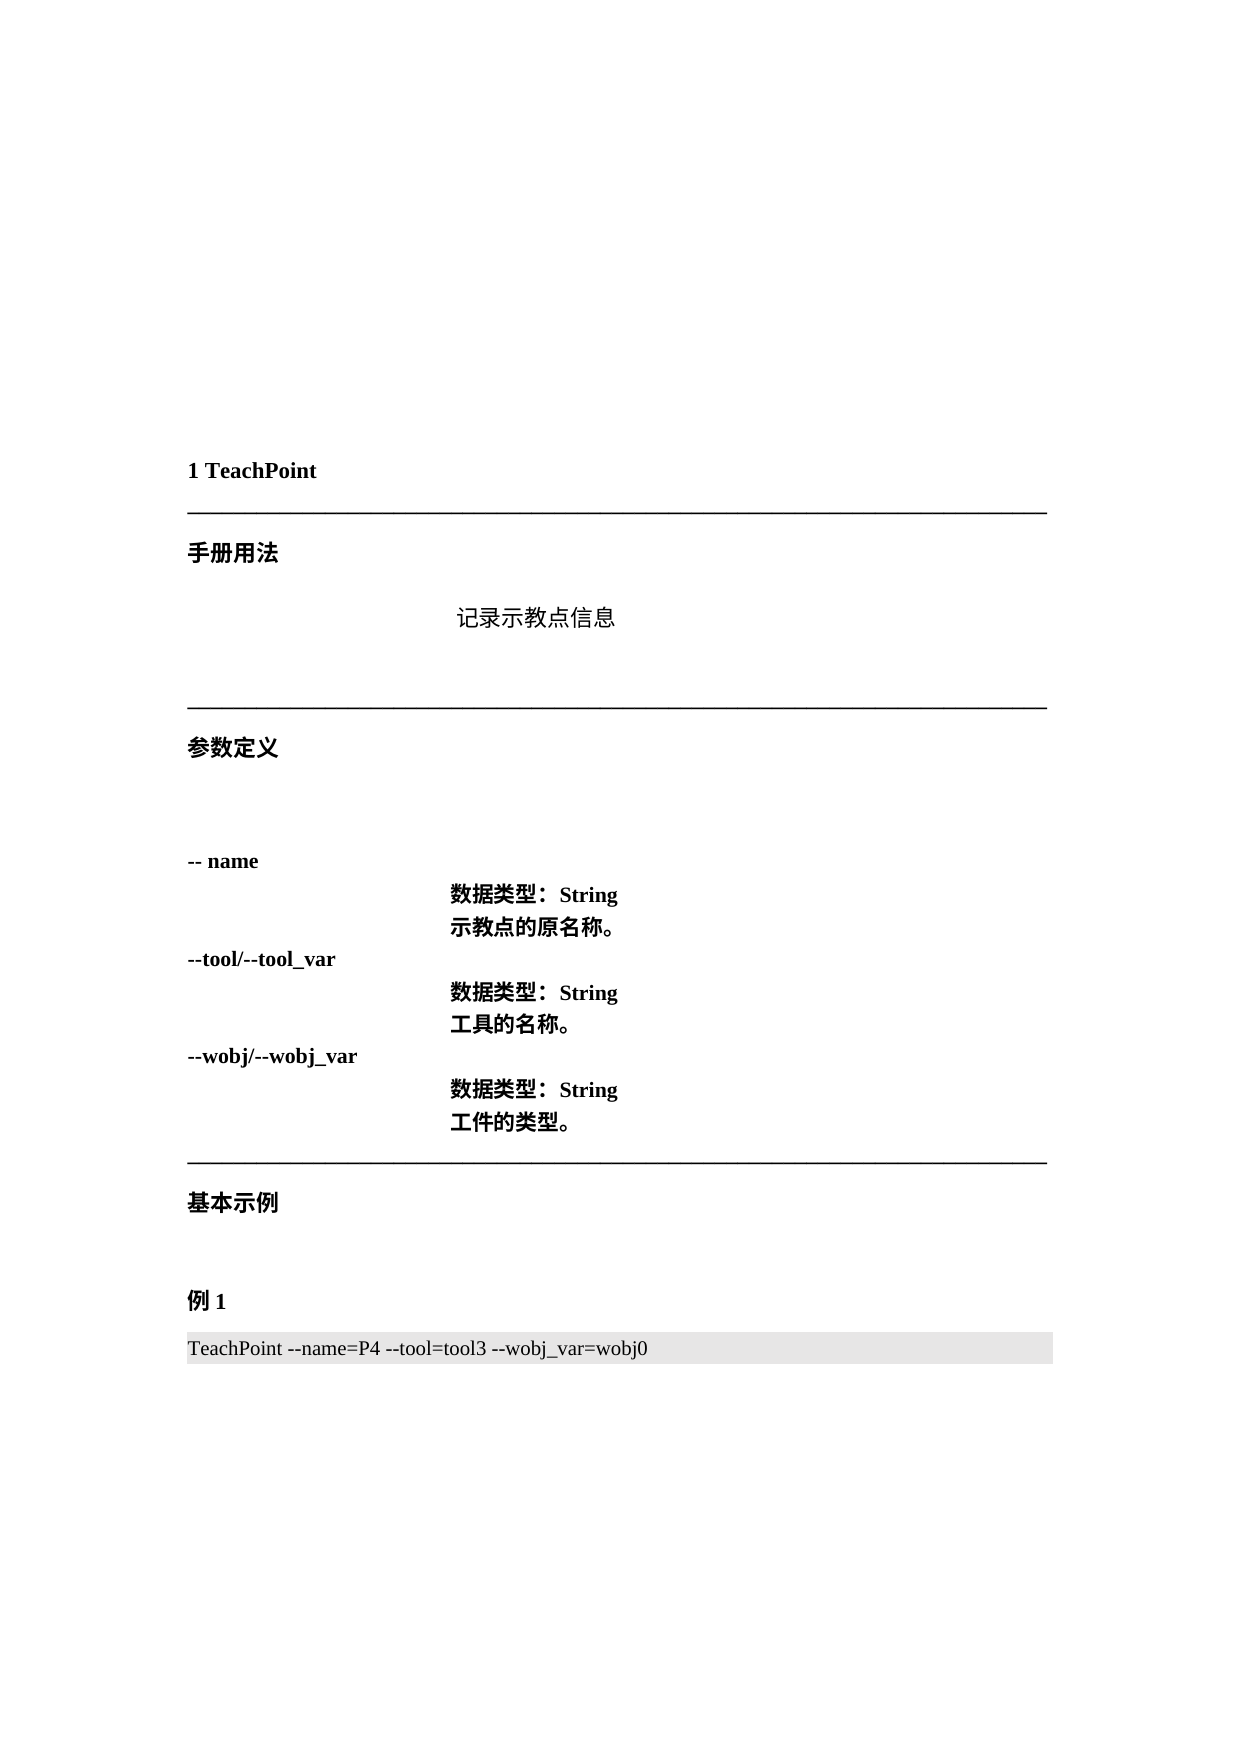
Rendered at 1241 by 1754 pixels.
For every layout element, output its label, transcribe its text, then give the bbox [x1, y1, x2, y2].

text 例1 [187, 1267, 1053, 1332]
text 记录示教点信息 [406, 584, 1053, 649]
text 数据类型：String [187, 877, 1053, 909]
text ___________________________________________________________________________ [187, 682, 1053, 714]
text ___________________________________________________________________________ [187, 1137, 1053, 1169]
text --tool/--tool_var [187, 942, 1053, 974]
text 参数定义 [187, 714, 1053, 779]
text ___________________________________________________________________________ [187, 487, 1053, 519]
text 基本示例 [187, 1169, 1053, 1234]
text 工件的类型。 [450, 1104, 1053, 1137]
text -- name [187, 844, 1053, 877]
text 数据类型：String [187, 974, 1053, 1007]
text 1 TeachPoint [187, 454, 1053, 487]
text 工具的名称。 [450, 1007, 1053, 1039]
text 数据类型：String [187, 1072, 1053, 1104]
text 示教点的原名称。 [450, 909, 1053, 942]
text 手册用法 [187, 519, 1053, 584]
text TeachPoint --name=P4 --tool=tool3 --wobj_var=wobj0 [187, 1332, 1053, 1364]
text --wobj/--wobj_var [187, 1039, 1053, 1072]
